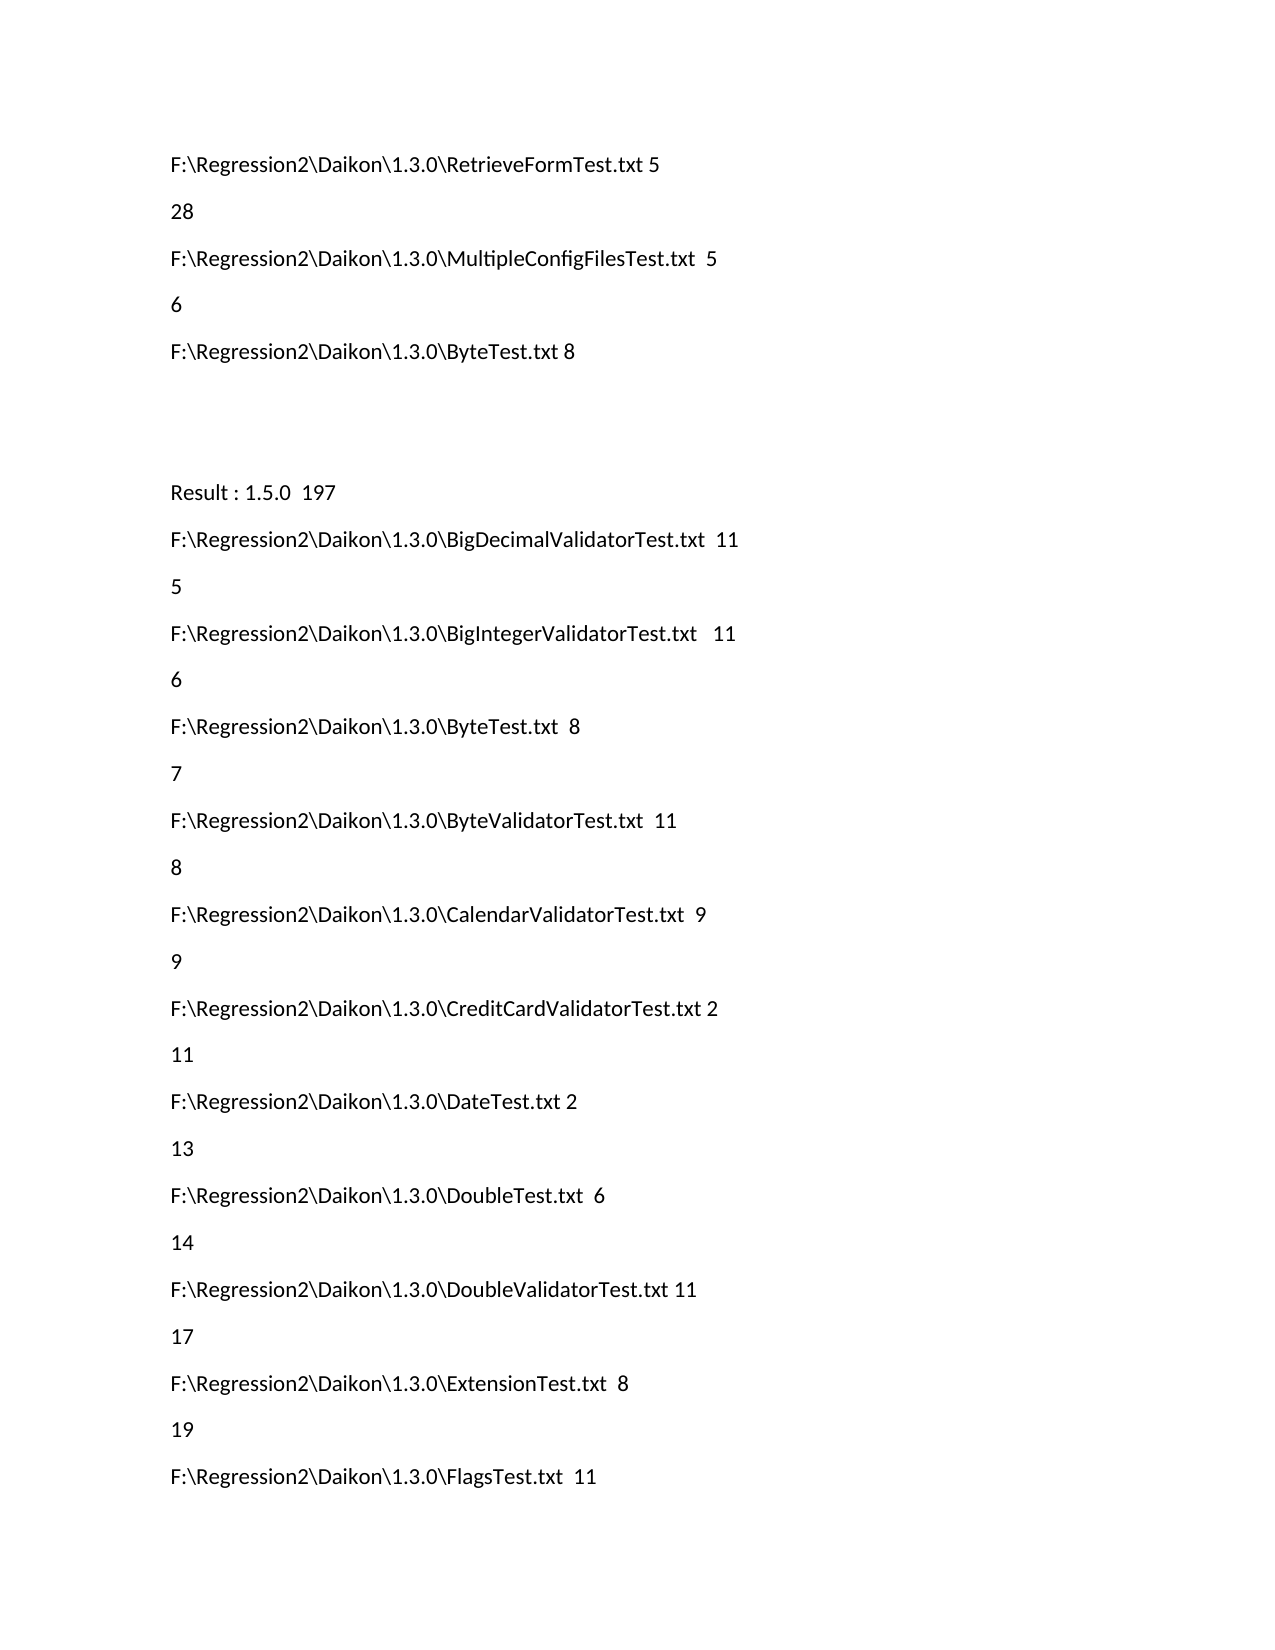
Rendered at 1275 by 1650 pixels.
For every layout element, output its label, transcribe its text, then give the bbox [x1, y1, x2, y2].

text F:\Regression2\Daikon\1.3.0\MultipleConfigFilesTest.txt 5 [150, 244, 1125, 272]
text F:\Regression2\Daikon\1.3.0\DateTest.txt 2 [150, 1087, 1125, 1116]
text 28 [150, 197, 1125, 225]
text 11 [150, 1041, 1125, 1069]
text F:\Regression2\Daikon\1.3.0\CreditCardValidatorTest.txt 2 [150, 994, 1125, 1022]
text 19 [150, 1416, 1125, 1444]
text 6 [150, 291, 1125, 319]
text F:\Regression2\Daikon\1.3.0\FlagsTest.txt 11 [150, 1462, 1125, 1491]
text 6 [150, 666, 1125, 694]
text F:\Regression2\Daikon\1.3.0\ExtensionTest.txt 8 [150, 1369, 1125, 1397]
text F:\Regression2\Daikon\1.3.0\CalendarValidatorTest.txt 9 [150, 900, 1125, 928]
text F:\Regression2\Daikon\1.3.0\BigIntegerValidatorTest.txt 11 [150, 619, 1125, 647]
text F:\Regression2\Daikon\1.3.0\BigDecimalValidatorTest.txt 11 [150, 525, 1125, 553]
text F:\Regression2\Daikon\1.3.0\ByteTest.txt 8 [150, 712, 1125, 741]
text 13 [150, 1134, 1125, 1162]
text 7 [150, 759, 1125, 787]
text Result : 1.5.0 197 [150, 478, 1125, 506]
text F:\Regression2\Daikon\1.3.0\ByteValidatorTest.txt 11 [150, 806, 1125, 834]
text F:\Regression2\Daikon\1.3.0\RetrieveFormTest.txt 5 [150, 150, 1125, 178]
text F:\Regression2\Daikon\1.3.0\DoubleTest.txt 6 [150, 1181, 1125, 1209]
text 14 [150, 1228, 1125, 1256]
text 9 [150, 947, 1125, 975]
text 17 [150, 1322, 1125, 1350]
text F:\Regression2\Daikon\1.3.0\ByteTest.txt 8 [150, 337, 1125, 366]
text 8 [150, 853, 1125, 881]
text 5 [150, 572, 1125, 600]
text F:\Regression2\Daikon\1.3.0\DoubleValidatorTest.txt 11 [150, 1275, 1125, 1303]
